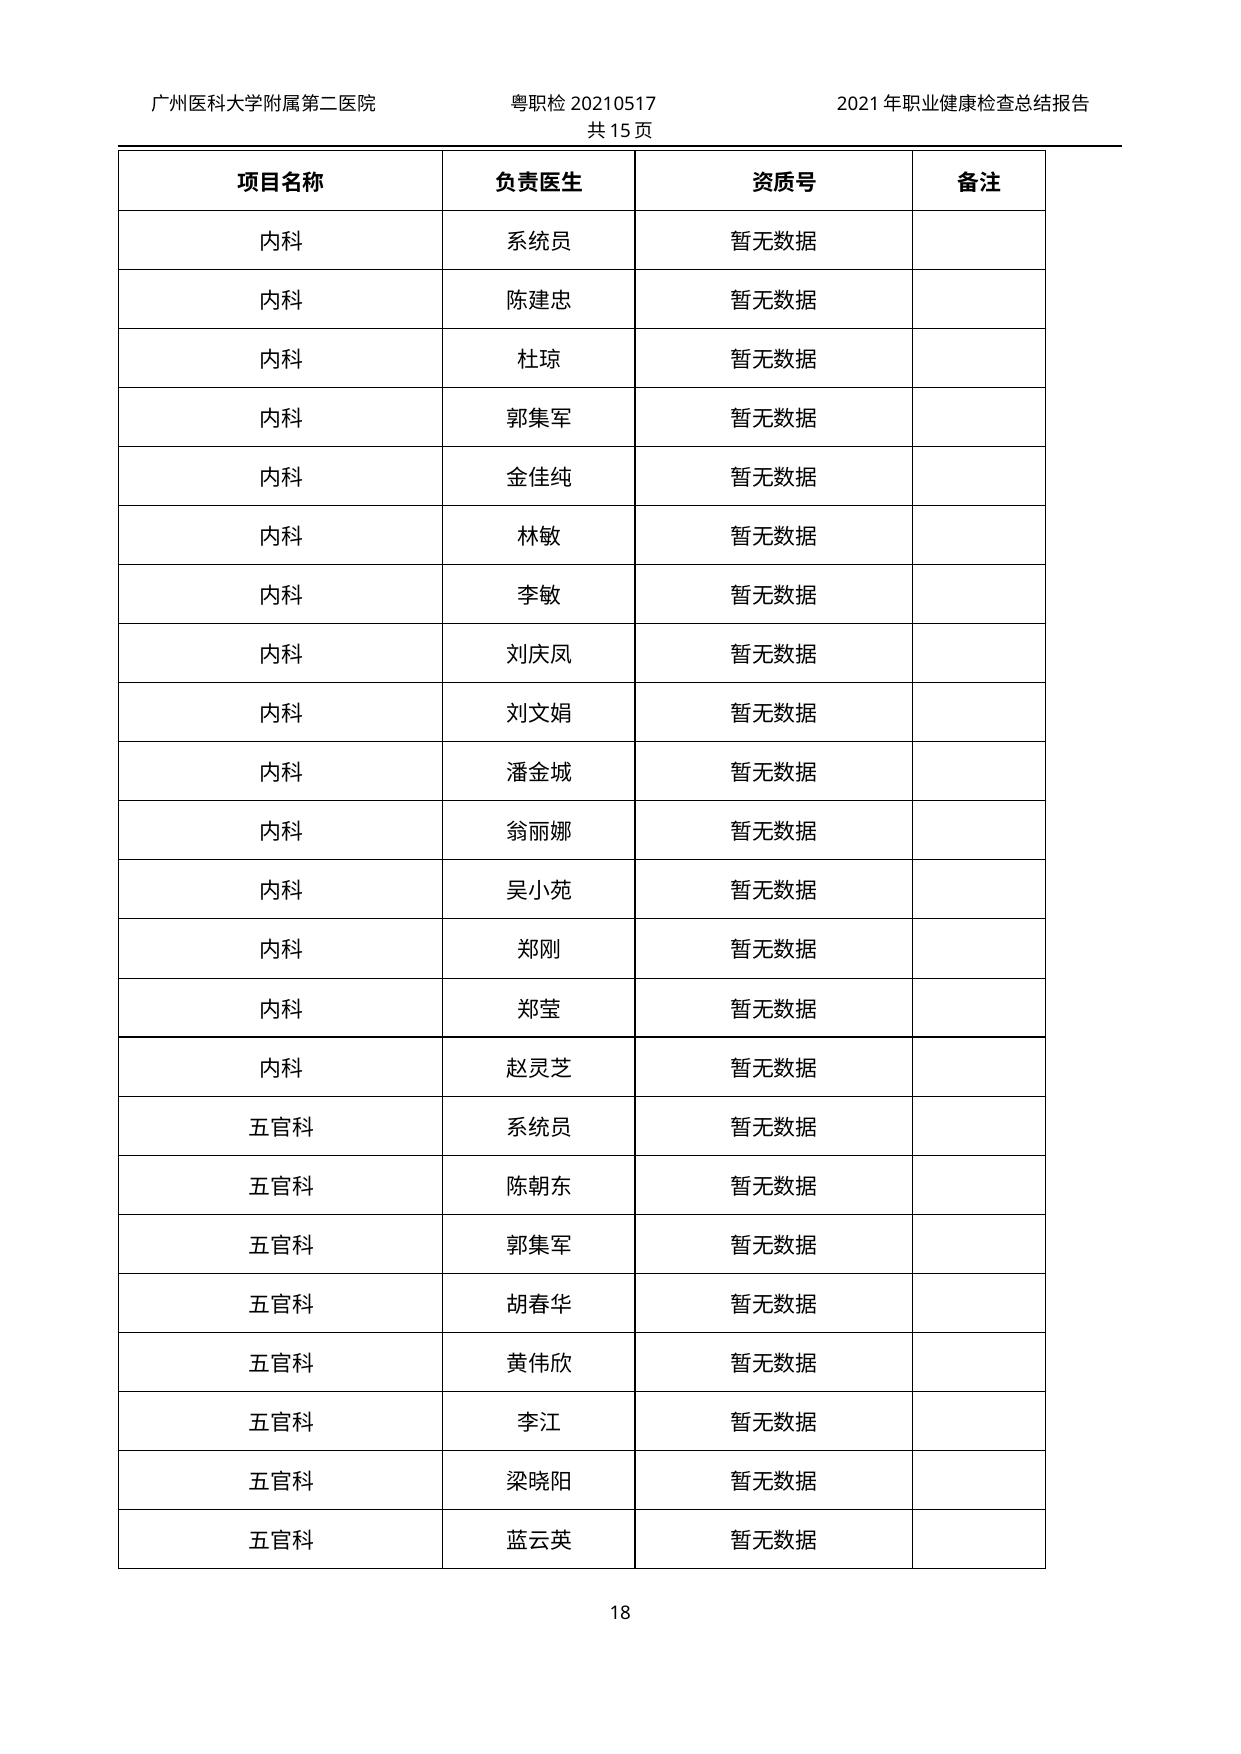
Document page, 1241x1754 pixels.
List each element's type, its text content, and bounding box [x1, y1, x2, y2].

table_cell 内科 [119, 624, 442, 682]
table_cell 内科 [119, 565, 442, 623]
table_cell 暂无数据 [636, 329, 912, 387]
table_cell [913, 979, 1045, 1036]
table_cell 黄伟欣 [443, 1333, 634, 1391]
table_cell 内科 [119, 211, 442, 269]
table_cell 暂无数据 [636, 388, 912, 446]
table_cell 内科 [119, 979, 442, 1036]
table_cell 李江 [443, 1392, 634, 1450]
table_cell 内科 [119, 506, 442, 564]
table_cell 郭集军 [443, 388, 634, 446]
table_cell 五官科 [119, 1333, 442, 1391]
table_header 资质号 [636, 151, 912, 209]
table_cell 内科 [119, 329, 442, 387]
table_cell [913, 1274, 1045, 1332]
table_cell 暂无数据 [636, 742, 912, 800]
table_cell 刘庆凤 [443, 624, 634, 682]
table_cell [913, 329, 1045, 387]
table_cell 暂无数据 [636, 860, 912, 918]
table_cell 内科 [119, 683, 442, 741]
table_cell 暂无数据 [636, 1038, 912, 1096]
table_cell [913, 1156, 1045, 1214]
table_cell 暂无数据 [636, 624, 912, 682]
table_cell 暂无数据 [636, 211, 912, 269]
table_cell 暂无数据 [636, 565, 912, 623]
table_cell 蓝云英 [443, 1510, 634, 1568]
table_cell 暂无数据 [636, 1097, 912, 1154]
table_cell [913, 624, 1045, 682]
table_cell 暂无数据 [636, 1451, 912, 1509]
table_cell 暂无数据 [636, 801, 912, 859]
table_cell 系统员 [443, 1097, 634, 1154]
table_cell [913, 860, 1045, 918]
table_cell 暂无数据 [636, 447, 912, 505]
table_cell 五官科 [119, 1215, 442, 1273]
table_cell 五官科 [119, 1392, 442, 1450]
table_cell 暂无数据 [636, 979, 912, 1036]
table_cell 内科 [119, 1038, 442, 1096]
table_cell [913, 388, 1045, 446]
table_cell 暂无数据 [636, 1510, 912, 1568]
table_cell 刘文娟 [443, 683, 634, 741]
table_cell 暂无数据 [636, 683, 912, 741]
table_cell 内科 [119, 860, 442, 918]
table_cell 金佳纯 [443, 447, 634, 505]
table_cell 郑莹 [443, 979, 634, 1036]
table_cell 五官科 [119, 1097, 442, 1154]
table_cell [913, 1510, 1045, 1568]
table_cell 李敏 [443, 565, 634, 623]
table_cell [913, 742, 1045, 800]
table_cell 陈朝东 [443, 1156, 634, 1214]
table_cell [913, 565, 1045, 623]
table_cell 赵灵芝 [443, 1038, 634, 1096]
table_cell 吴小苑 [443, 860, 634, 918]
table_cell [913, 1215, 1045, 1273]
table_cell 翁丽娜 [443, 801, 634, 859]
table_cell [913, 211, 1045, 269]
table_cell [913, 683, 1045, 741]
table_cell [913, 1451, 1045, 1509]
table_cell [913, 1333, 1045, 1391]
table_cell [913, 1392, 1045, 1450]
table_cell 林敏 [443, 506, 634, 564]
table_cell 暂无数据 [636, 270, 912, 328]
table_header 项目名称 [119, 151, 442, 209]
table_cell 暂无数据 [636, 1215, 912, 1273]
table_cell 杜琼 [443, 329, 634, 387]
table_cell 暂无数据 [636, 1333, 912, 1391]
table_cell 五官科 [119, 1510, 442, 1568]
table_cell 梁晓阳 [443, 1451, 634, 1509]
table_cell 五官科 [119, 1274, 442, 1332]
table_cell 内科 [119, 919, 442, 977]
table_header 负责医生 [443, 151, 634, 209]
table_cell 五官科 [119, 1451, 442, 1509]
table_cell 潘金城 [443, 742, 634, 800]
table_cell [913, 1038, 1045, 1096]
table_cell 暂无数据 [636, 506, 912, 564]
table_cell [913, 801, 1045, 859]
table_cell 内科 [119, 742, 442, 800]
table_cell [913, 919, 1045, 977]
table_cell 胡春华 [443, 1274, 634, 1332]
table_cell [913, 1097, 1045, 1154]
table_cell 郭集军 [443, 1215, 634, 1273]
table_cell 暂无数据 [636, 1156, 912, 1214]
table_cell 内科 [119, 388, 442, 446]
table_cell [913, 447, 1045, 505]
table_cell 系统员 [443, 211, 634, 269]
table_cell 内科 [119, 801, 442, 859]
table_cell 暂无数据 [636, 1274, 912, 1332]
table_cell 暂无数据 [636, 919, 912, 977]
table_header 备注 [913, 151, 1045, 209]
table_cell 暂无数据 [636, 1392, 912, 1450]
table_cell [913, 270, 1045, 328]
table_cell 内科 [119, 447, 442, 505]
table_cell 陈建忠 [443, 270, 634, 328]
table_cell 郑刚 [443, 919, 634, 977]
table_cell 内科 [119, 270, 442, 328]
table_cell [913, 506, 1045, 564]
table_cell 五官科 [119, 1156, 442, 1214]
